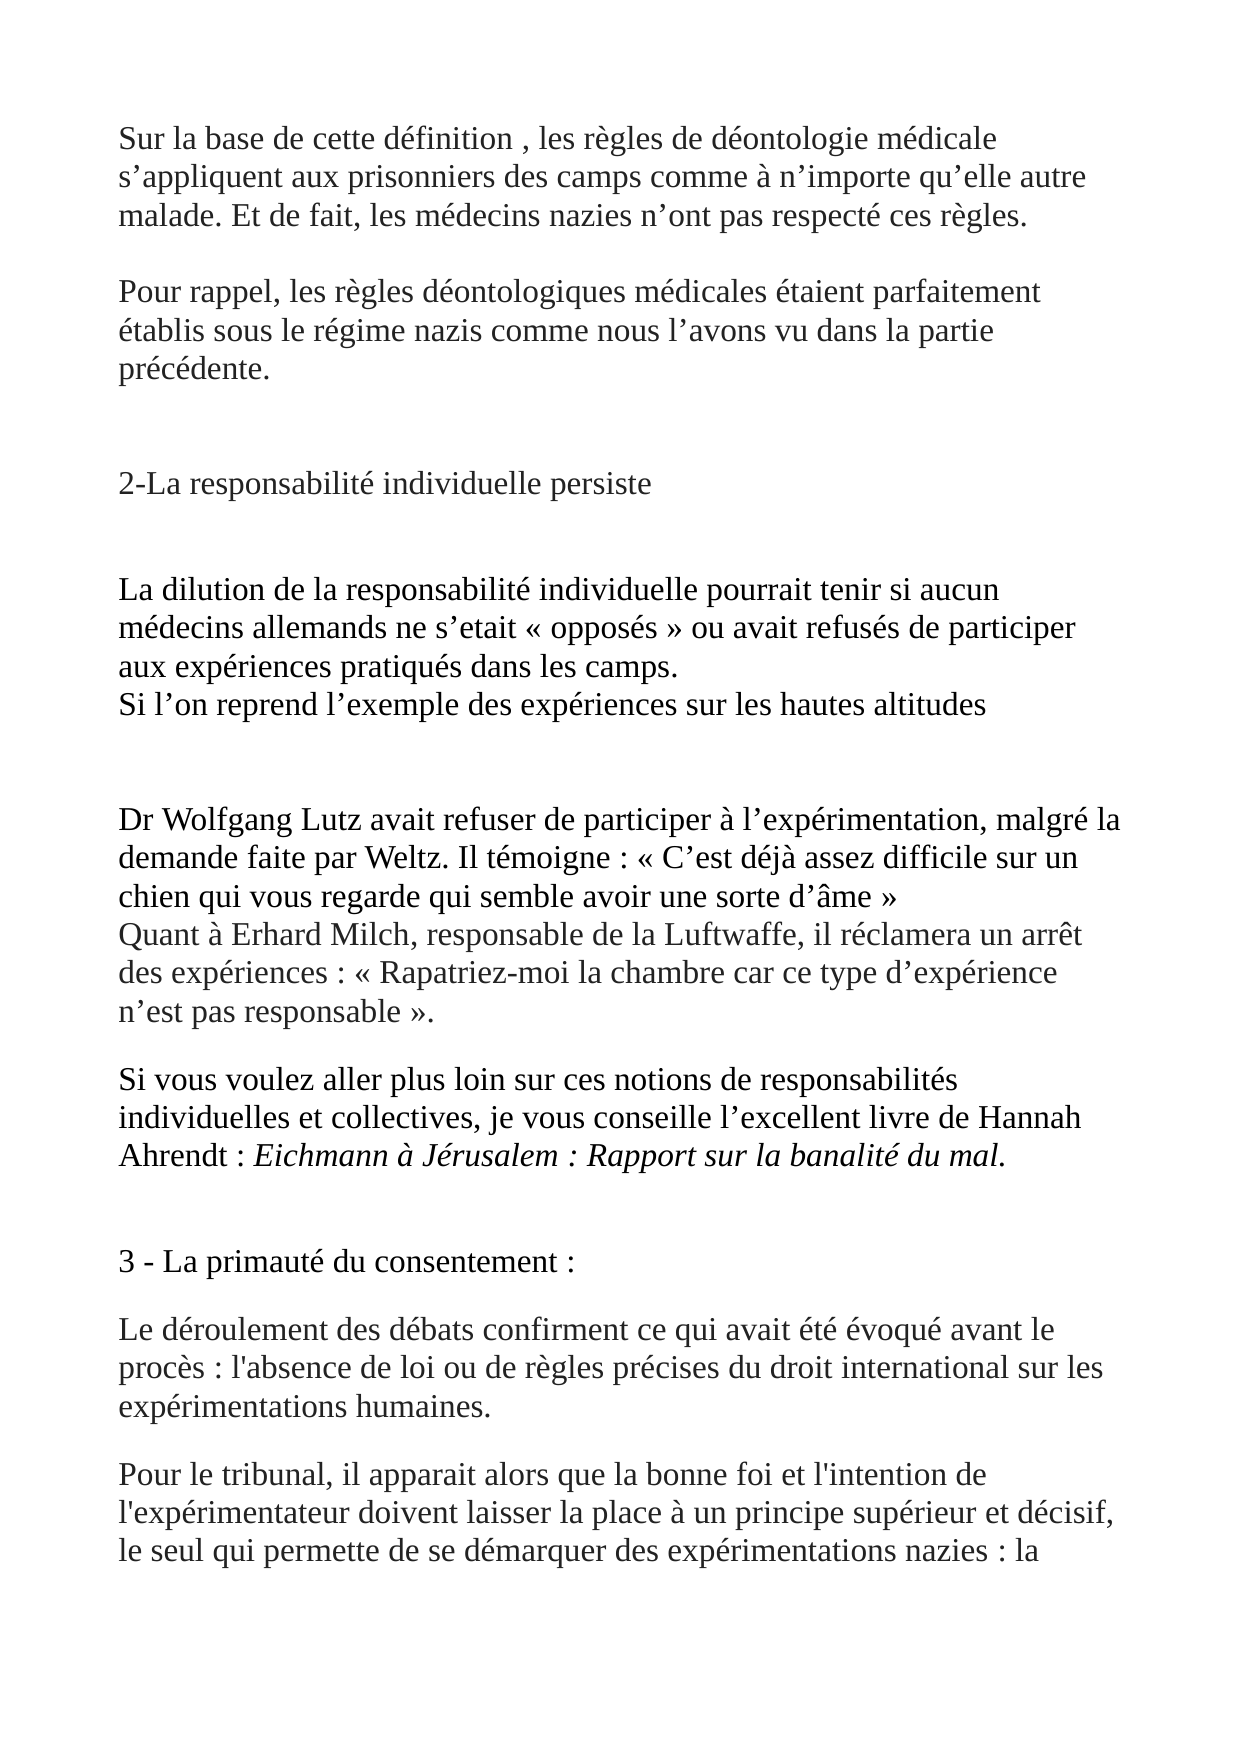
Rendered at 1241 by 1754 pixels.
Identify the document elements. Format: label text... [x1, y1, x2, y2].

text Quant à Erhard Milch, responsable de la Luftwaffe, il réclamera un arrêt des expériences : « Rapatriez-moi la chambre car ce type d’expérience n’est pas responsable ». [118, 914, 1122, 1029]
text La dilution de la responsabilité individuelle pourrait tenir si aucun médecins allemands ne s’etait « opposés » ou avait refusés de participer aux expériences pratiqués dans les camps. [118, 569, 1122, 684]
text 3 - La primauté du consentement : [118, 1242, 1122, 1280]
text Dr Wolfgang Lutz avait refuser de participer à l’expérimentation, malgré la demande faite par Weltz. Il témoigne : « C’est déjà assez difficile sur un chien qui vous regarde qui semble avoir une sorte d’âme » [118, 799, 1122, 914]
text Si l’on reprend l’exemple des expériences sur les hautes altitudes [118, 684, 1122, 723]
text Pour rappel, les règles déontologiques médicales étaient parfaitement établis sous le régime nazis comme nous l’avons vu dans la partie précédente. [118, 271, 1122, 386]
text 2-La responsabilité individuelle persiste [118, 463, 1122, 501]
text Si vous voulez aller plus loin sur ces notions de responsabilités individuelles et collectives, je vous conseille l’excellent livre de Hannah Ahrendt : Eichmann à Jérusalem : Rapport sur la banalité du mal. [118, 1059, 1122, 1174]
